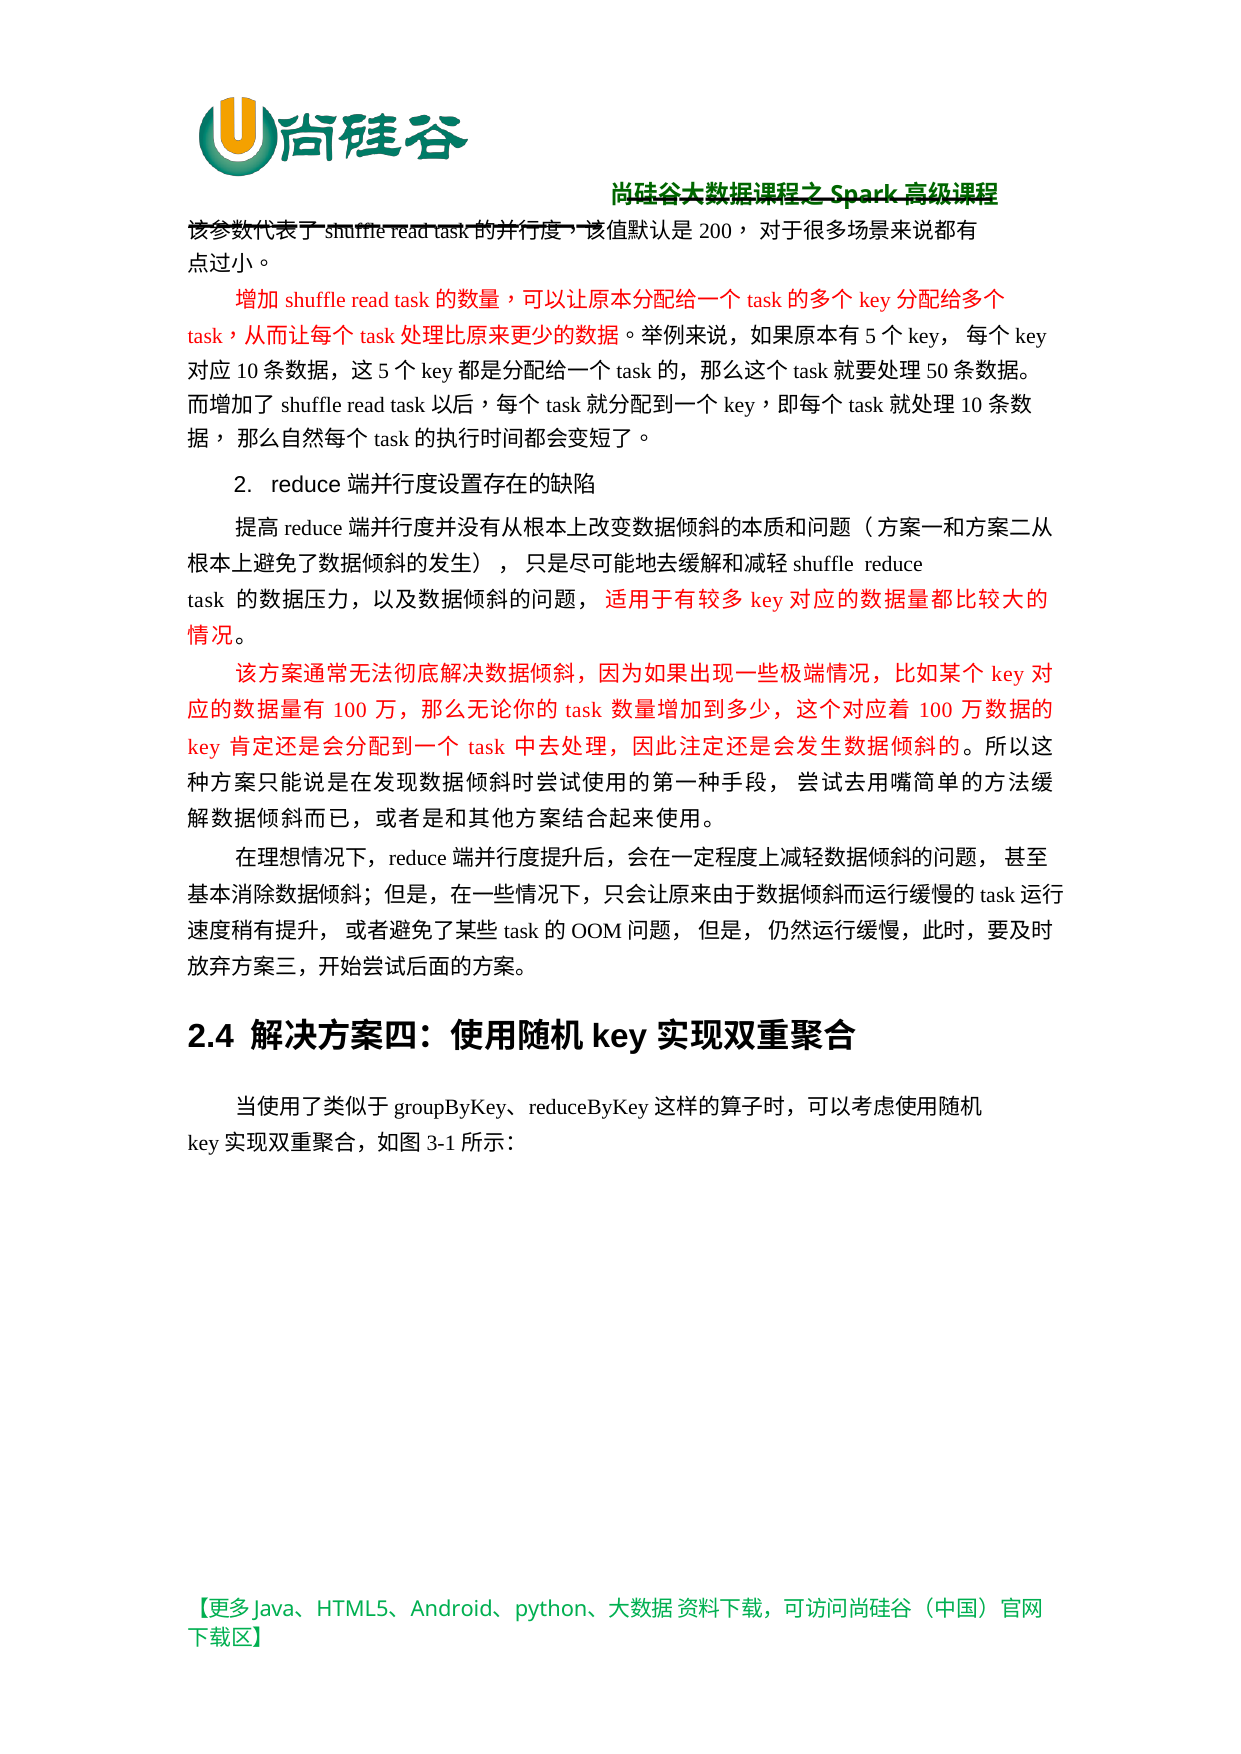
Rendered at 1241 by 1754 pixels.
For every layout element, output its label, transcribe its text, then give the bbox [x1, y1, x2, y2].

text 提高 reduce 端并行度并没有从根本上改变数据倾斜的本质和问题（ 方案一和方案二从根本上避免了数据倾斜的发生） ， 只是尽可能地去缓解和减轻 shuffle reduce [187, 510, 1054, 577]
text 在理想情况下，reduce 端并行度提升后，会在一定程度上减轻数据倾斜的问题， 甚至基本消除数据倾斜；但是，在一些情况下，只会让原来由于数据倾斜而运行缓慢的 task 运行速度稍有提升， 或者避免了某些 task 的 OOM 问题， 但是， 仍然运行缓慢，此时，要及时放弃方案三，开始尝试后面的方案。 [187, 840, 1068, 981]
subtitle reduce 端并行度设置存在的缺陷 [233, 468, 1073, 499]
text 该参数代表了 shuffle read task 的并行度，该值默认是 200， 对于很多场景来说都有 [187, 217, 1073, 244]
text key 实现双重聚合，如图 3-1 所示： [187, 1125, 1073, 1157]
text 该方案通常无法彻底解决数据倾斜，因为如果出现一些极端情况，比如某个 key 对应的数据量有 100 万，那么无论你的 task 数量增加到多少，这个对应着 100 万数据的 key 肯定还是会分配到一个 task 中去处理，因此注定还是会发生数据倾斜的。所以这种方案只能说是在发现数据倾斜时尝试使用的第一种手段， 尝试去用嘴简单的方法缓解数据倾斜而已，或者是和其他方案结合起来使用。 [187, 656, 1053, 833]
text 增加 shuffle read task 的数量，可以让原本分配给一个 task 的多个 key 分配给多个 task，从而让每个 task 处理比原来更少的数据。举例来说，如果原本有 5 个 key， 每个 key 对应 10 条数据，这 5 个 key 都是分配给一个 task 的，那么这个 task 就要处理 50 条数据。而增加了 shuffle read task 以后，每个 task 就分配到一个 key，即每个 task 就处理 10 条数据， 那么自然每个 task 的执行时间都会变短了。 [187, 284, 1054, 452]
picture [187, 88, 475, 184]
text task 的数据压力，以及数据倾斜的问题， 适用于有较多 key 对应的数据量都比较大的情况。 [187, 582, 1054, 649]
text 点过小。 [187, 248, 1073, 278]
text 当使用了类似于 groupByKey、reduceByKey 这样的算子时，可以考虑使用随机 [236, 1089, 1073, 1121]
subtitle 解决方案四：使用随机 key 实现双重聚合 [187, 1008, 1073, 1057]
